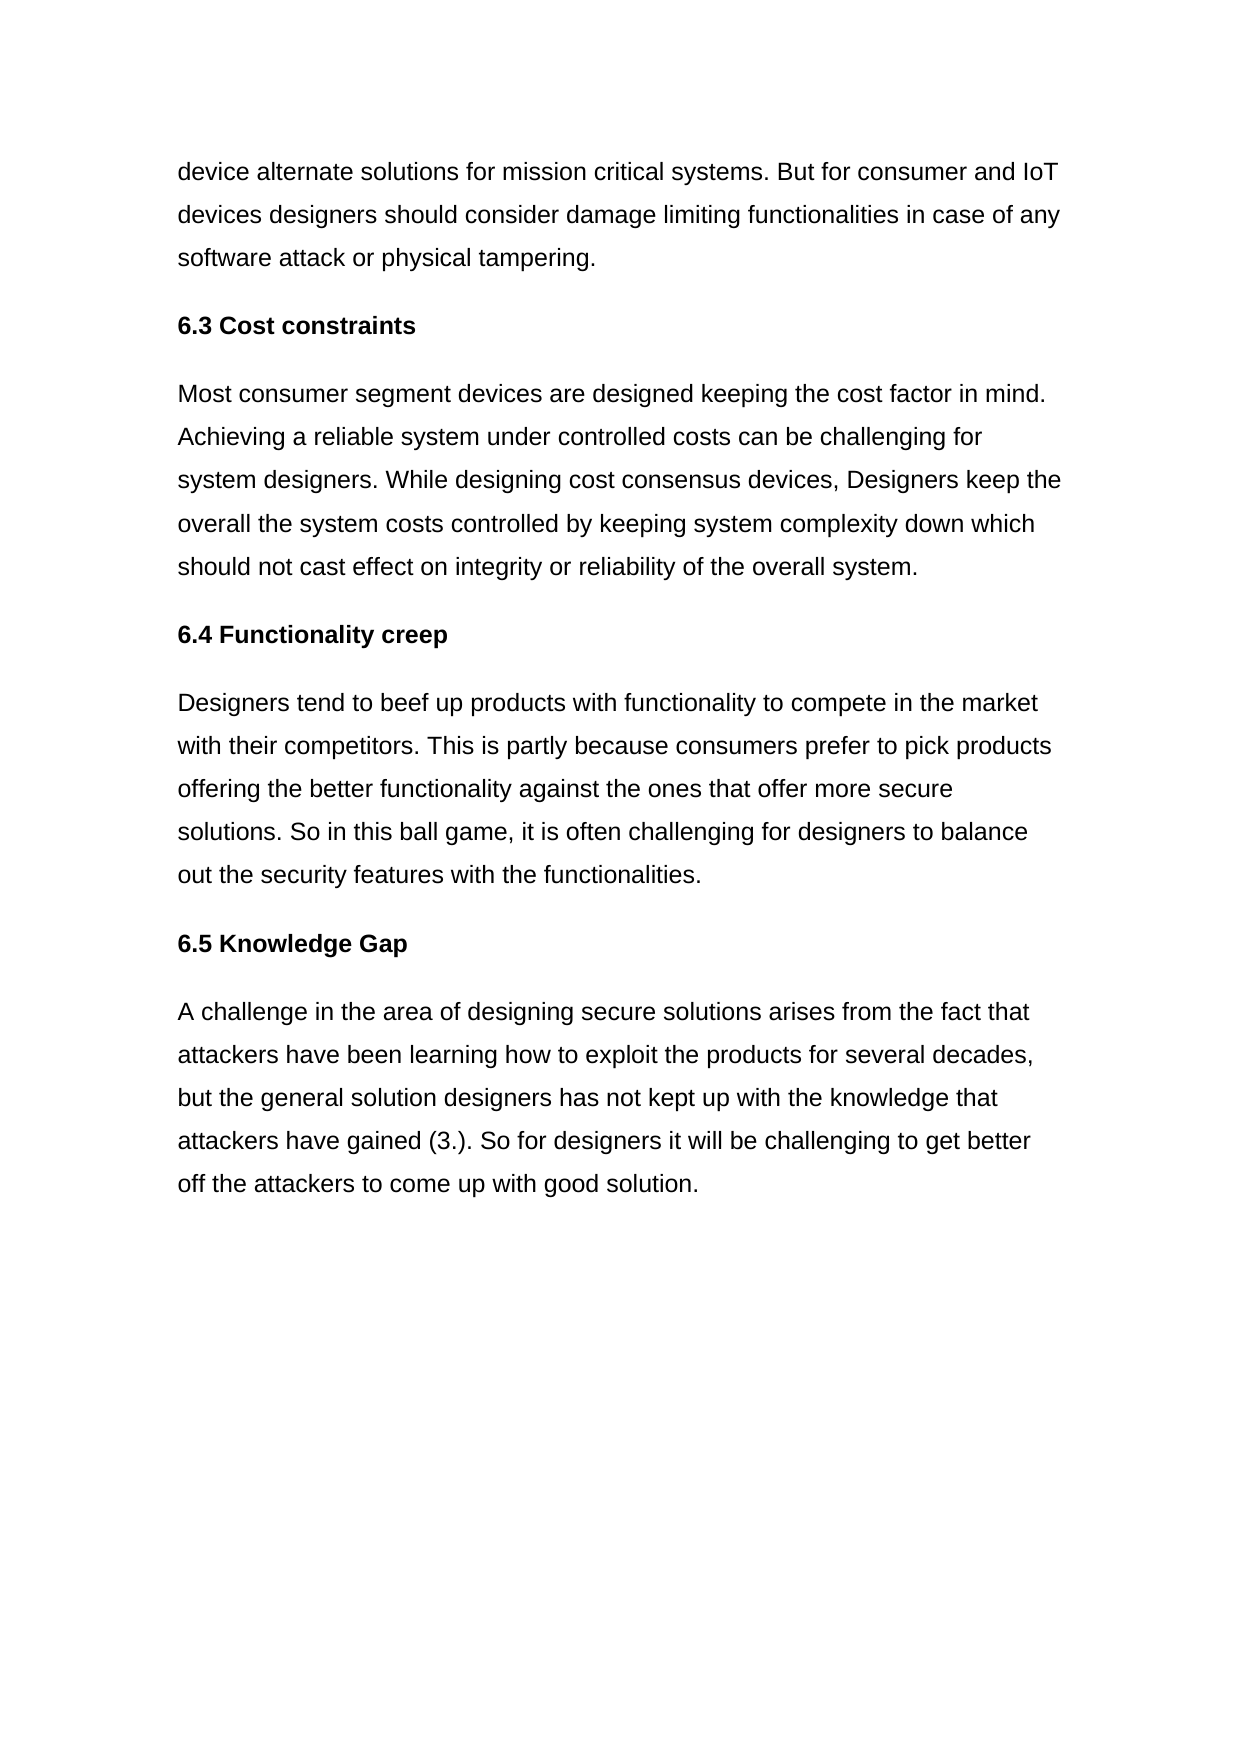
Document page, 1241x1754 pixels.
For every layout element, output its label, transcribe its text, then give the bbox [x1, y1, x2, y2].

subtitle Functionality creep [177, 620, 1063, 648]
text Designers tend to beef up products with functionality to compete in the market with their competitors. This is partly because consumers prefer to pick products offering the better functionality against the ones that offer more secure solutions. So in this ball game, it is often challenging for designers to balance out the security features with the functionalities. [177, 688, 1063, 889]
text Most consumer segment devices are designed keeping the cost factor in mind. Achieving a reliable system under controlled costs can be challenging for system designers. While designing cost consensus devices, Designers keep the overall the system costs controlled by keeping system complexity down which should not cast effect on integrity or reliability of the overall system. [177, 379, 1063, 580]
subtitle Knowledge Gap [177, 928, 1063, 957]
text A challenge in the area of designing secure solutions arises from the fact that attackers have been learning how to exploit the products for several decades, but the general solution designers has not kept up with the knowledge that attackers have gained (3.). So for designers it will be challenging to get better off the attackers to come up with good solution. [177, 997, 1063, 1198]
subtitle Cost constraints [177, 311, 1063, 340]
